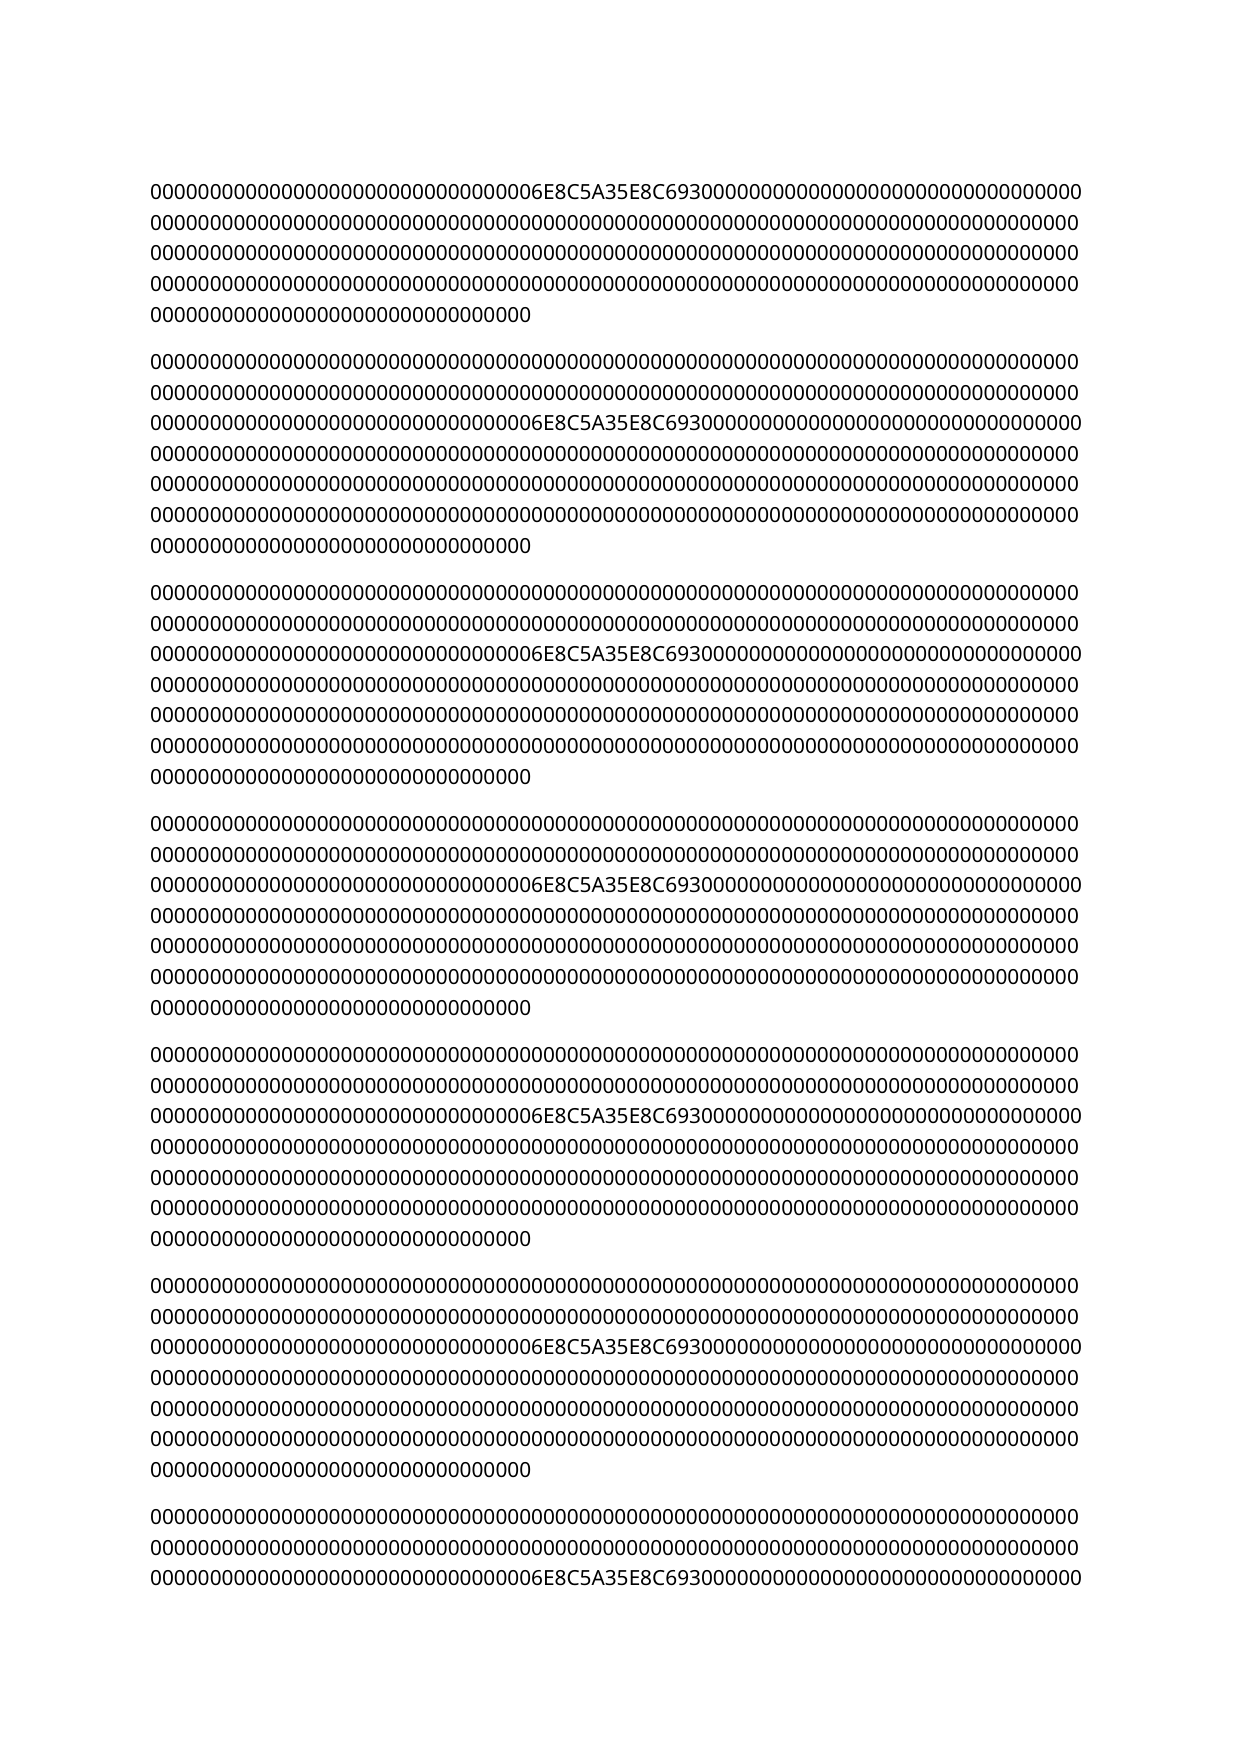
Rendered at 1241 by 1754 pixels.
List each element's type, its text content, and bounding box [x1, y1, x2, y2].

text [150, 1502, 1090, 1592]
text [150, 177, 1090, 328]
